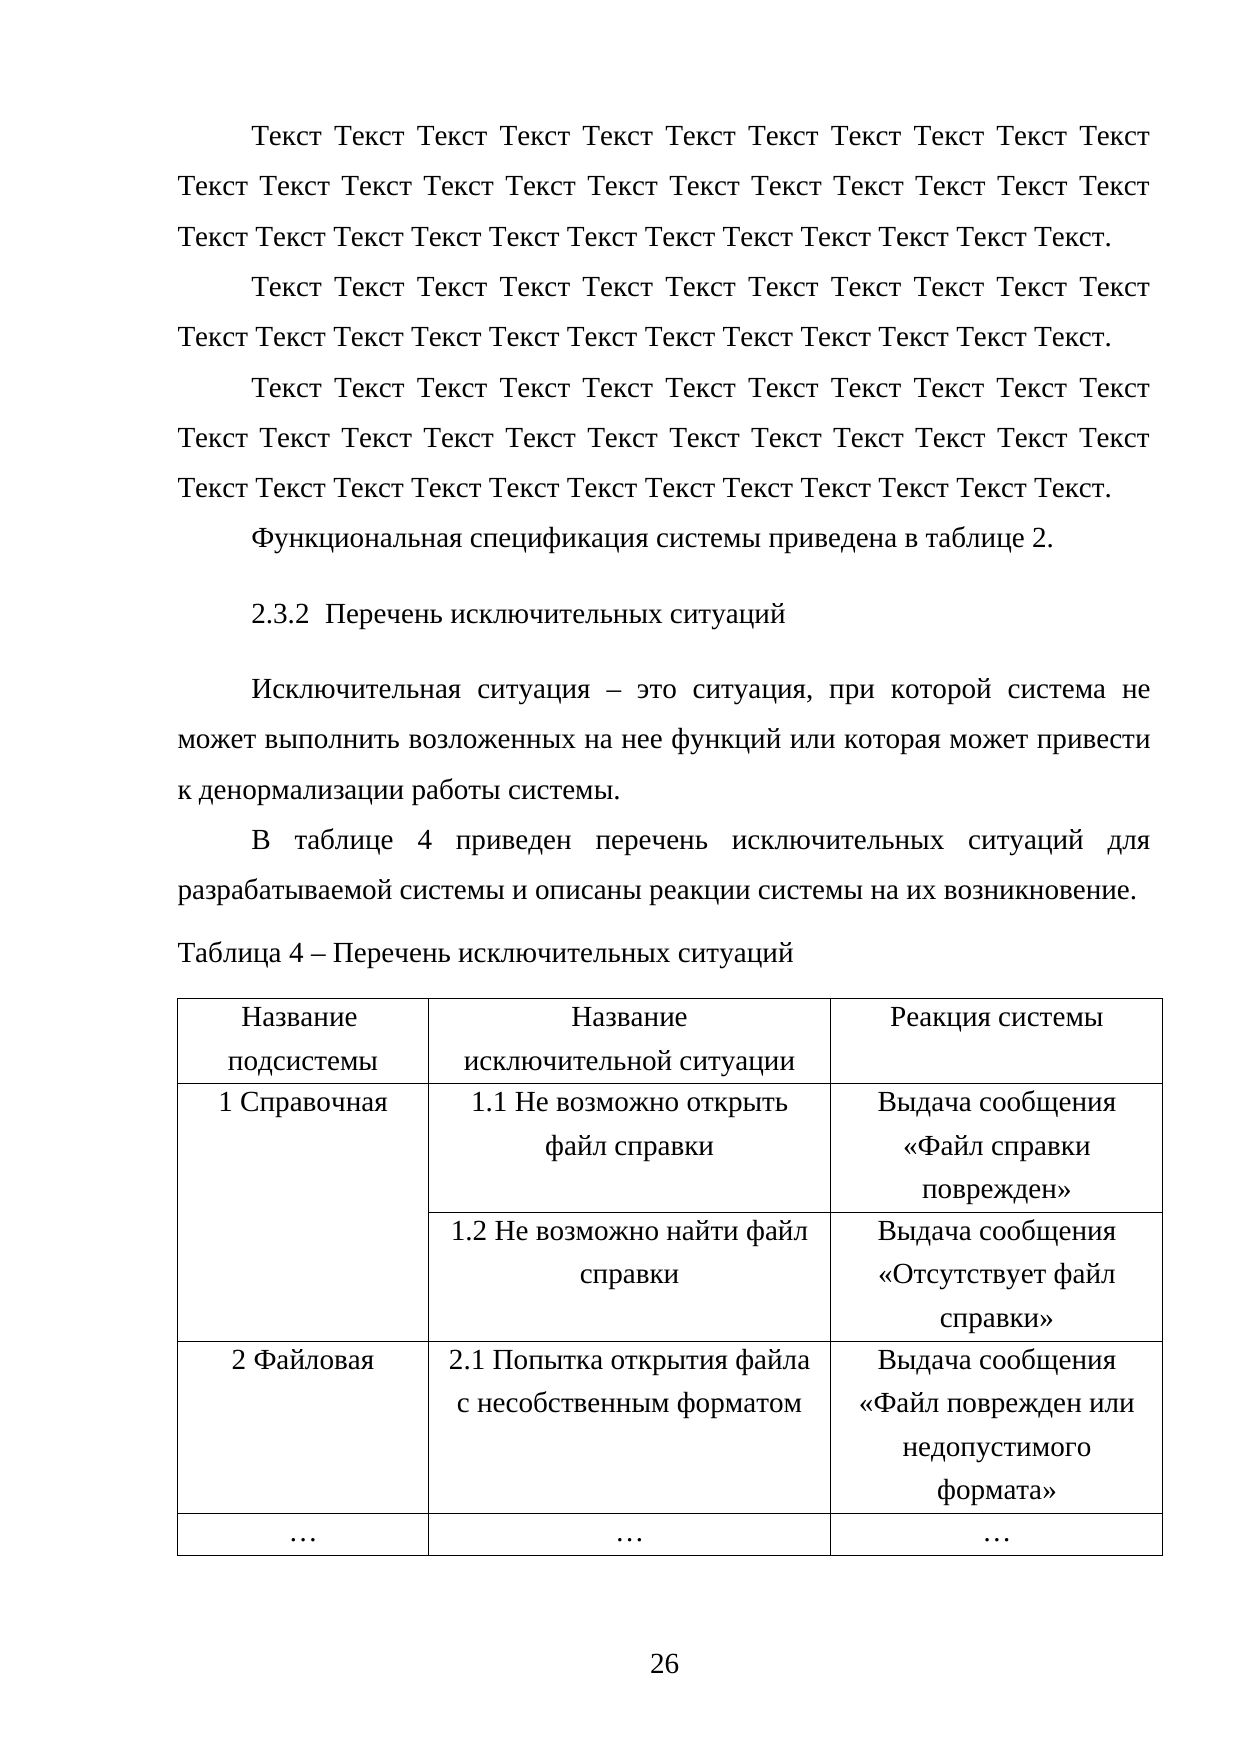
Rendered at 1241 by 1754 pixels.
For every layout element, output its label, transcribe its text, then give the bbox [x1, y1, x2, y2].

text Текст Текст Текст Текст Текст Текст Текст Текст Текст Текст Текст Текст Текст Текст Текст Текст Текст Текст Текст Текст Текст Текст Текст. [177, 269, 1152, 353]
table_cell Выдача сообщения «Файл поврежден или недопустимого формата» [831, 1342, 1162, 1513]
table_cell 2 Файловая [178, 1342, 428, 1513]
table_header Название подсистемы [178, 999, 428, 1083]
table_cell 1 Справочная [178, 1084, 428, 1341]
table_cell Выдача сообщения «Отсутствует файл справки» [831, 1213, 1162, 1341]
text Таблица 4 – Перечень исключительных ситуаций [177, 935, 1152, 969]
text В таблице 4 приведен перечень исключительных ситуаций для разрабатываемой системы и описаны реакции системы на их возникновение. [177, 822, 1152, 906]
table_header Название исключительной ситуации [429, 999, 830, 1083]
table_cell … [178, 1514, 428, 1555]
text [177, 118, 1152, 252]
text Исключительная ситуация – это ситуация, при которой система не может выполнить возложенных на нее функций или которая может привести к денормализации работы системы. [177, 671, 1152, 805]
table_cell … [831, 1514, 1162, 1555]
table_cell Выдача сообщения «Файл справки поврежден» [831, 1084, 1162, 1212]
table_cell 1.1 Не возможно открыть файл справки [429, 1084, 830, 1212]
table_cell … [429, 1514, 830, 1555]
text Функциональная спецификация системы приведена в таблице 2. [177, 521, 1152, 554]
table_cell 1.2 Не возможно найти файл справки [429, 1213, 830, 1341]
table_cell 2.1 Попытка открытия файла с несобственным форматом [429, 1342, 830, 1513]
text Перечень исключительных ситуаций [251, 596, 1152, 629]
table_header Реакция системы [831, 999, 1162, 1083]
